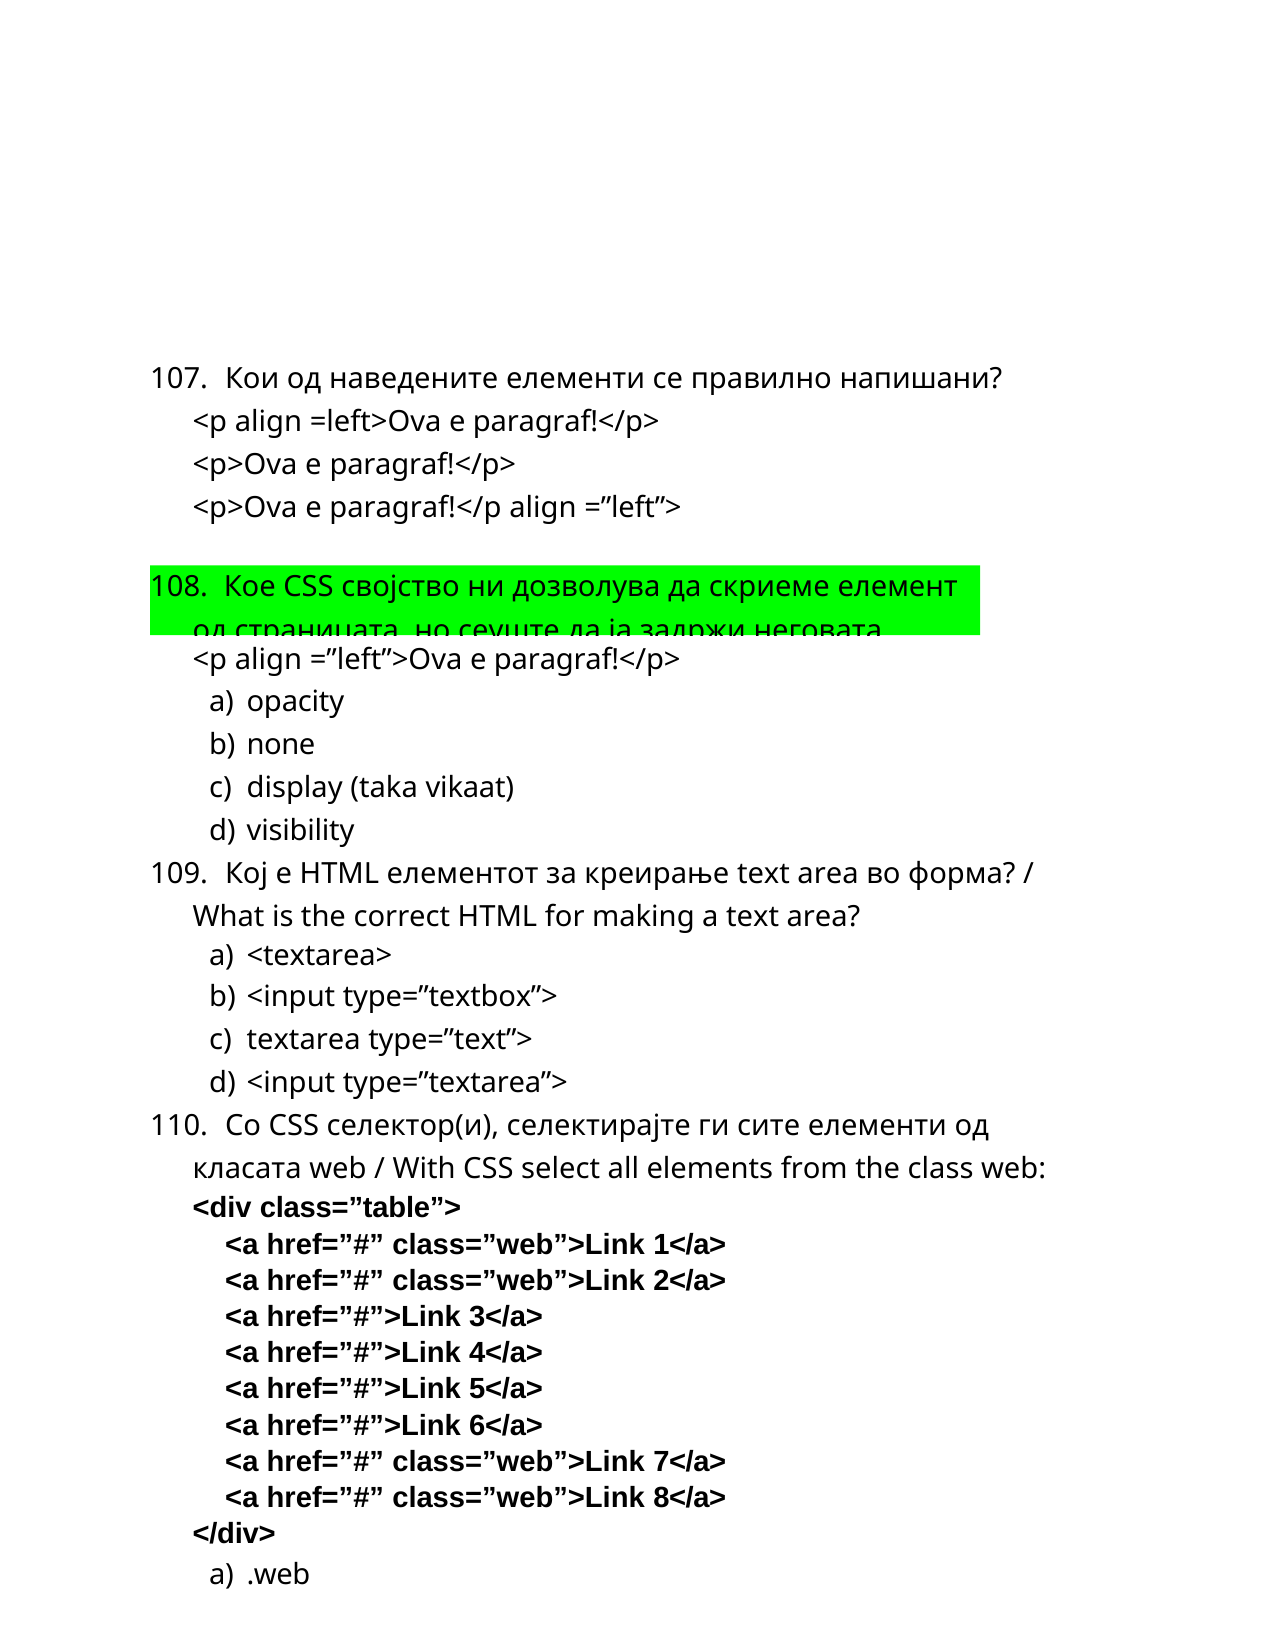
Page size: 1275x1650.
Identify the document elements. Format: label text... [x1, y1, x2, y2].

list <input type=”textarea”> [209, 1061, 1160, 1101]
text <p>Ova e paragraf!</p align =”left”> [192, 486, 1160, 526]
text <p align =left>Ova e paragraf!</p> [192, 401, 1160, 440]
text <p align =”left”>Ova e paragraf!</p> [192, 529, 1160, 678]
text <a href=”#” class=”web”>Link 8</a> [225, 1480, 1160, 1514]
text <a href=”#” class=”web”>Link 1</a> [225, 1227, 1160, 1260]
text </div> [192, 1517, 1160, 1550]
list visibility [209, 809, 1160, 849]
list display (taka vikaat) [209, 766, 1160, 806]
text <a href=”#”>Link 6</a> [225, 1408, 1160, 1441]
text <p>Ova e paragraf!</p> [192, 443, 1160, 483]
list <input type=”textbox”> [209, 976, 1160, 1015]
text <a href=”#”>Link 4</a> [225, 1336, 1160, 1369]
text <a href=”#”>Link 3</a> [225, 1299, 1160, 1333]
list Кој е HTML елементот за креирање text area во форма? / What is the correct HTML for making a text area? [150, 852, 1109, 935]
list none [209, 723, 1160, 763]
list <textarea> [209, 939, 1160, 972]
text <a href=”#” class=”web”>Link 7</a> [225, 1444, 1160, 1478]
list Со CSS селектор(и), селектирајте ги сите елементи од класата web / With CSS select all elements from the class web: [150, 1104, 1087, 1187]
list textarea type=”text”> [209, 1018, 1160, 1058]
text <div class=”table”> [192, 1191, 1160, 1224]
list .web [209, 1553, 1160, 1593]
text <a href=”#” class=”web”>Link 2</a> [225, 1263, 1160, 1297]
text <a href=”#”>Link 5</a> [225, 1371, 1160, 1405]
list Кои од наведените елементи се правилно напишани? [150, 358, 1160, 397]
list opacity [209, 681, 1160, 720]
